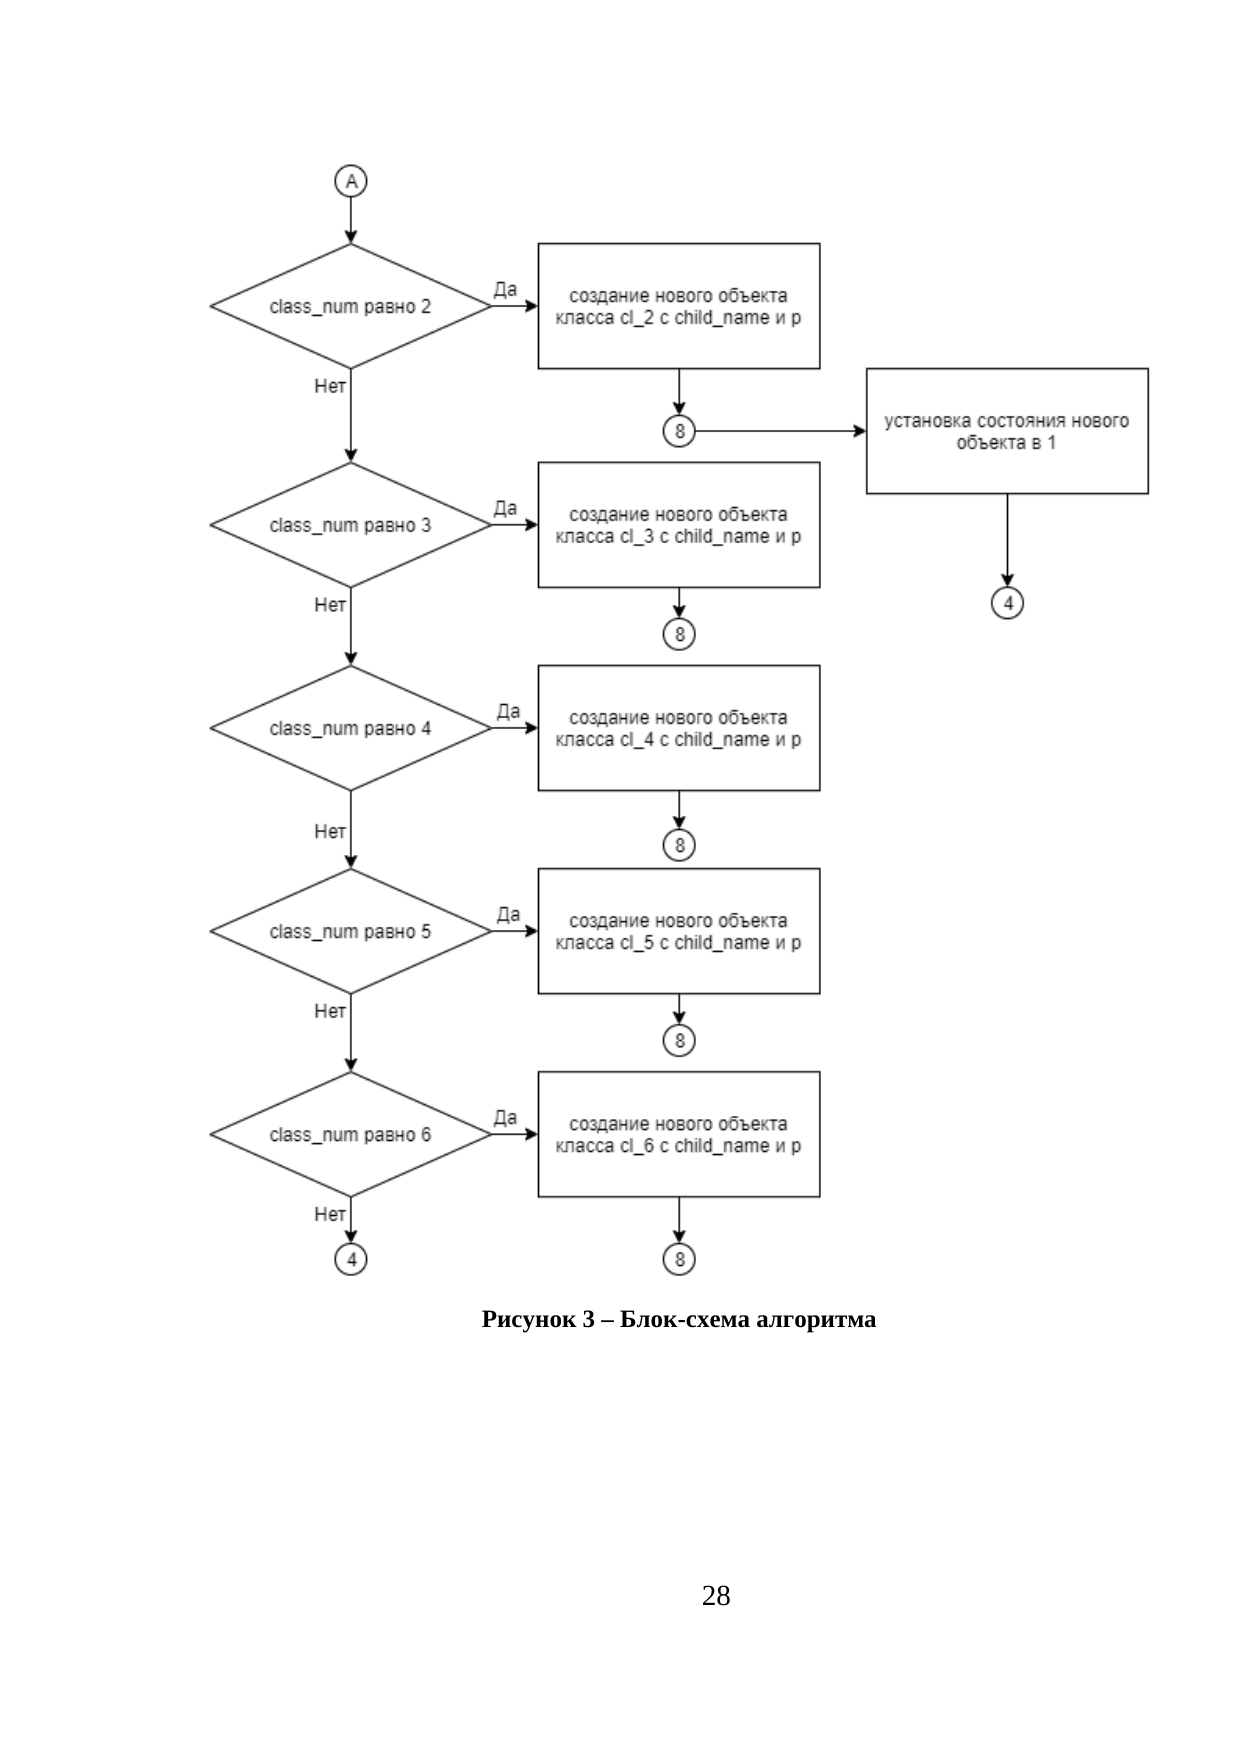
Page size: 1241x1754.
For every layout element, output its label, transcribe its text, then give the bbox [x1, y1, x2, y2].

picture [180, 118, 1179, 1290]
text Рисунок 3 – Блок-схема алгоритма [177, 1304, 1181, 1333]
